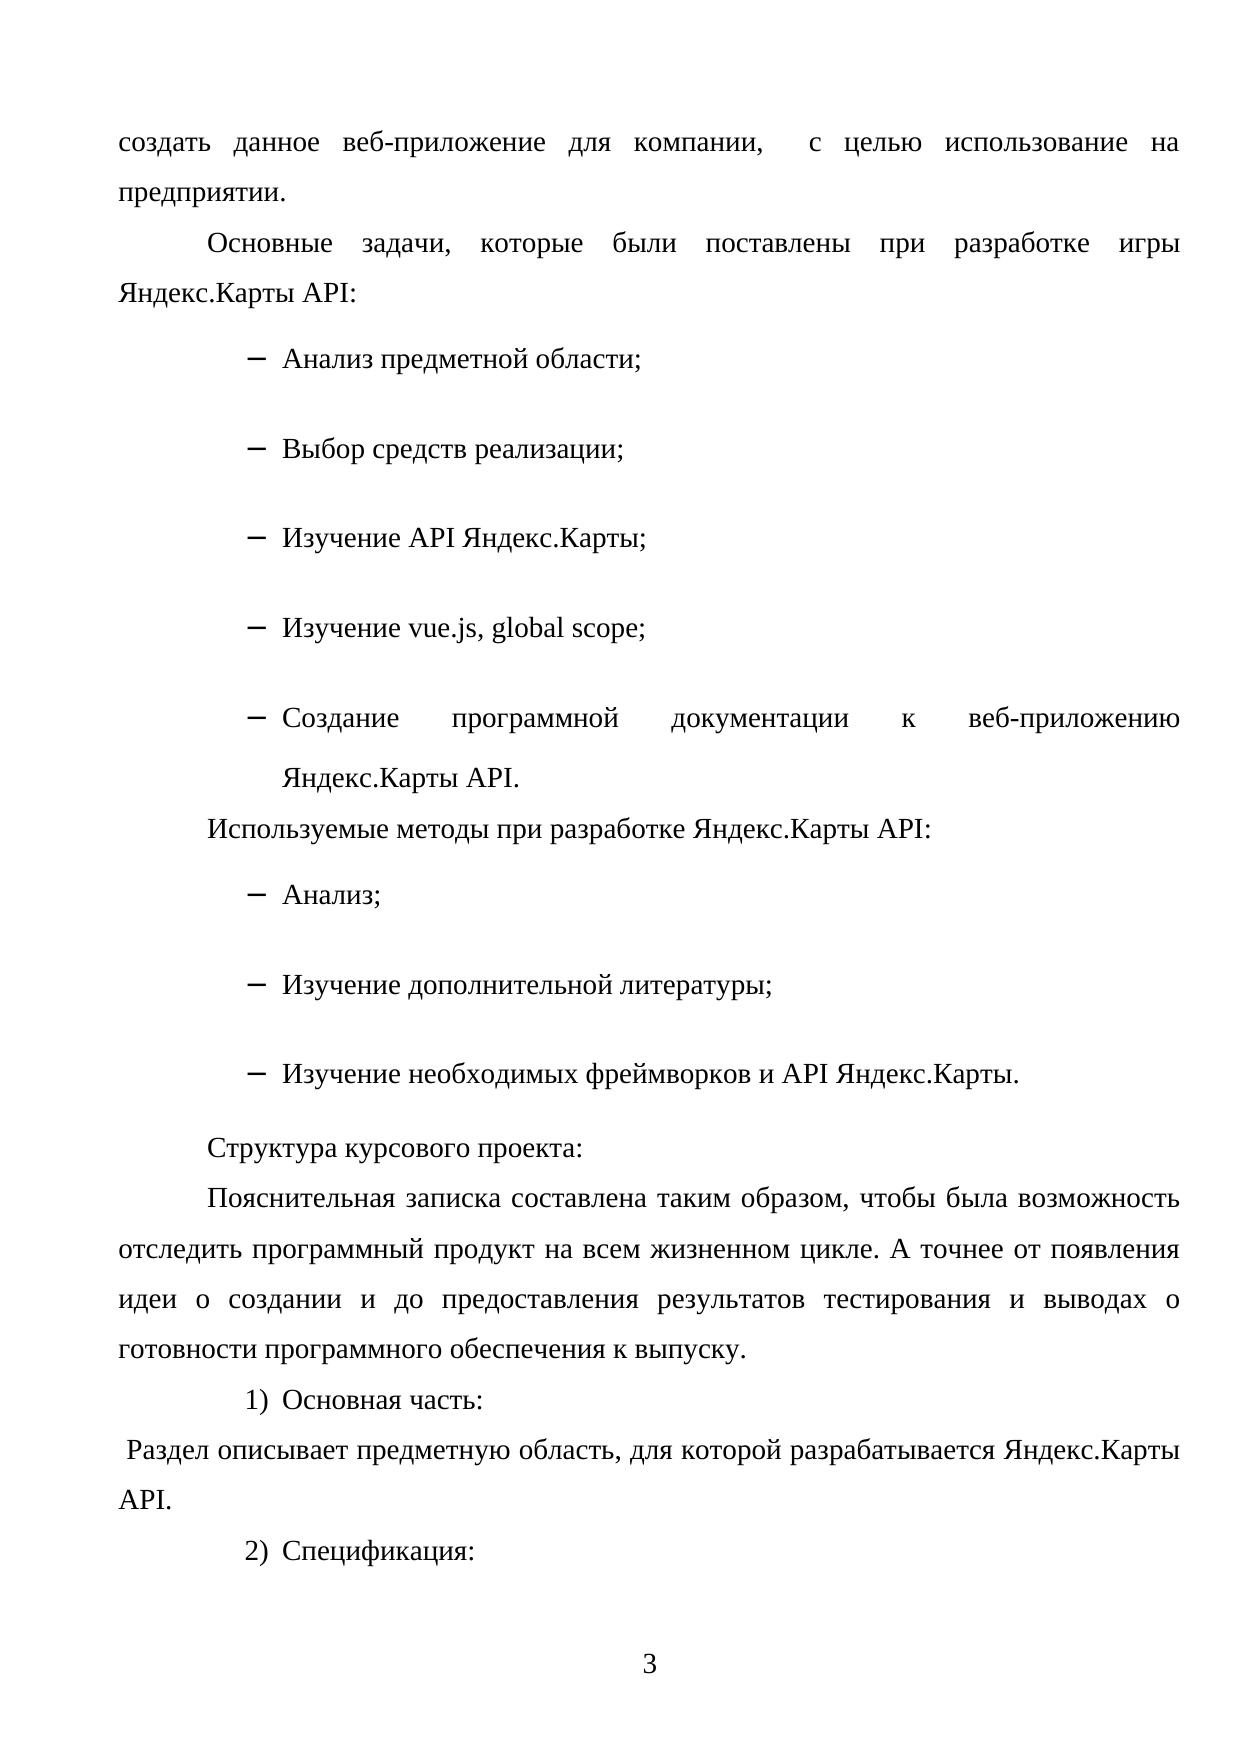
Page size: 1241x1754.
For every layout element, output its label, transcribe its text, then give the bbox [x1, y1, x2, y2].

list Выбор средств реализации; [244, 415, 1181, 475]
text Структура курсового проекта: [118, 1130, 1181, 1164]
list Анализ; [244, 861, 1181, 921]
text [118, 124, 1181, 208]
text Раздел описывает предметную область, для которой разрабатывается Яндекс.Карты API. [118, 1432, 1181, 1516]
list Изучение необходимых фреймворков и API Яндекс.Карты. [244, 1041, 1181, 1100]
list Изучение vue.js, global scope; [244, 594, 1181, 654]
list Спецификация: [244, 1533, 1181, 1566]
list Основная часть: [244, 1382, 1181, 1415]
list Анализ предметной области; [244, 325, 1181, 385]
list Изучение дополнительной литературы; [244, 951, 1181, 1011]
text Используемые методы при разработке Яндекс.Карты API: [118, 811, 1181, 844]
text Основные задачи, которые были поставлены при разработке игры Яндекс.Карты API: [118, 225, 1181, 308]
list Изучение API Яндекс.Карты; [244, 505, 1181, 564]
list Создание программной документации к веб-приложению Яндекс.Карты API. [244, 684, 1181, 794]
text Пояснительная записка составлена таким образом, чтобы была возможность отследить программный продукт на всем жизненном цикле. А точнее от появления идеи о создании и до предоставления результатов тестирования и выводах о готовности программного обеспечения к выпуску. [118, 1181, 1181, 1365]
